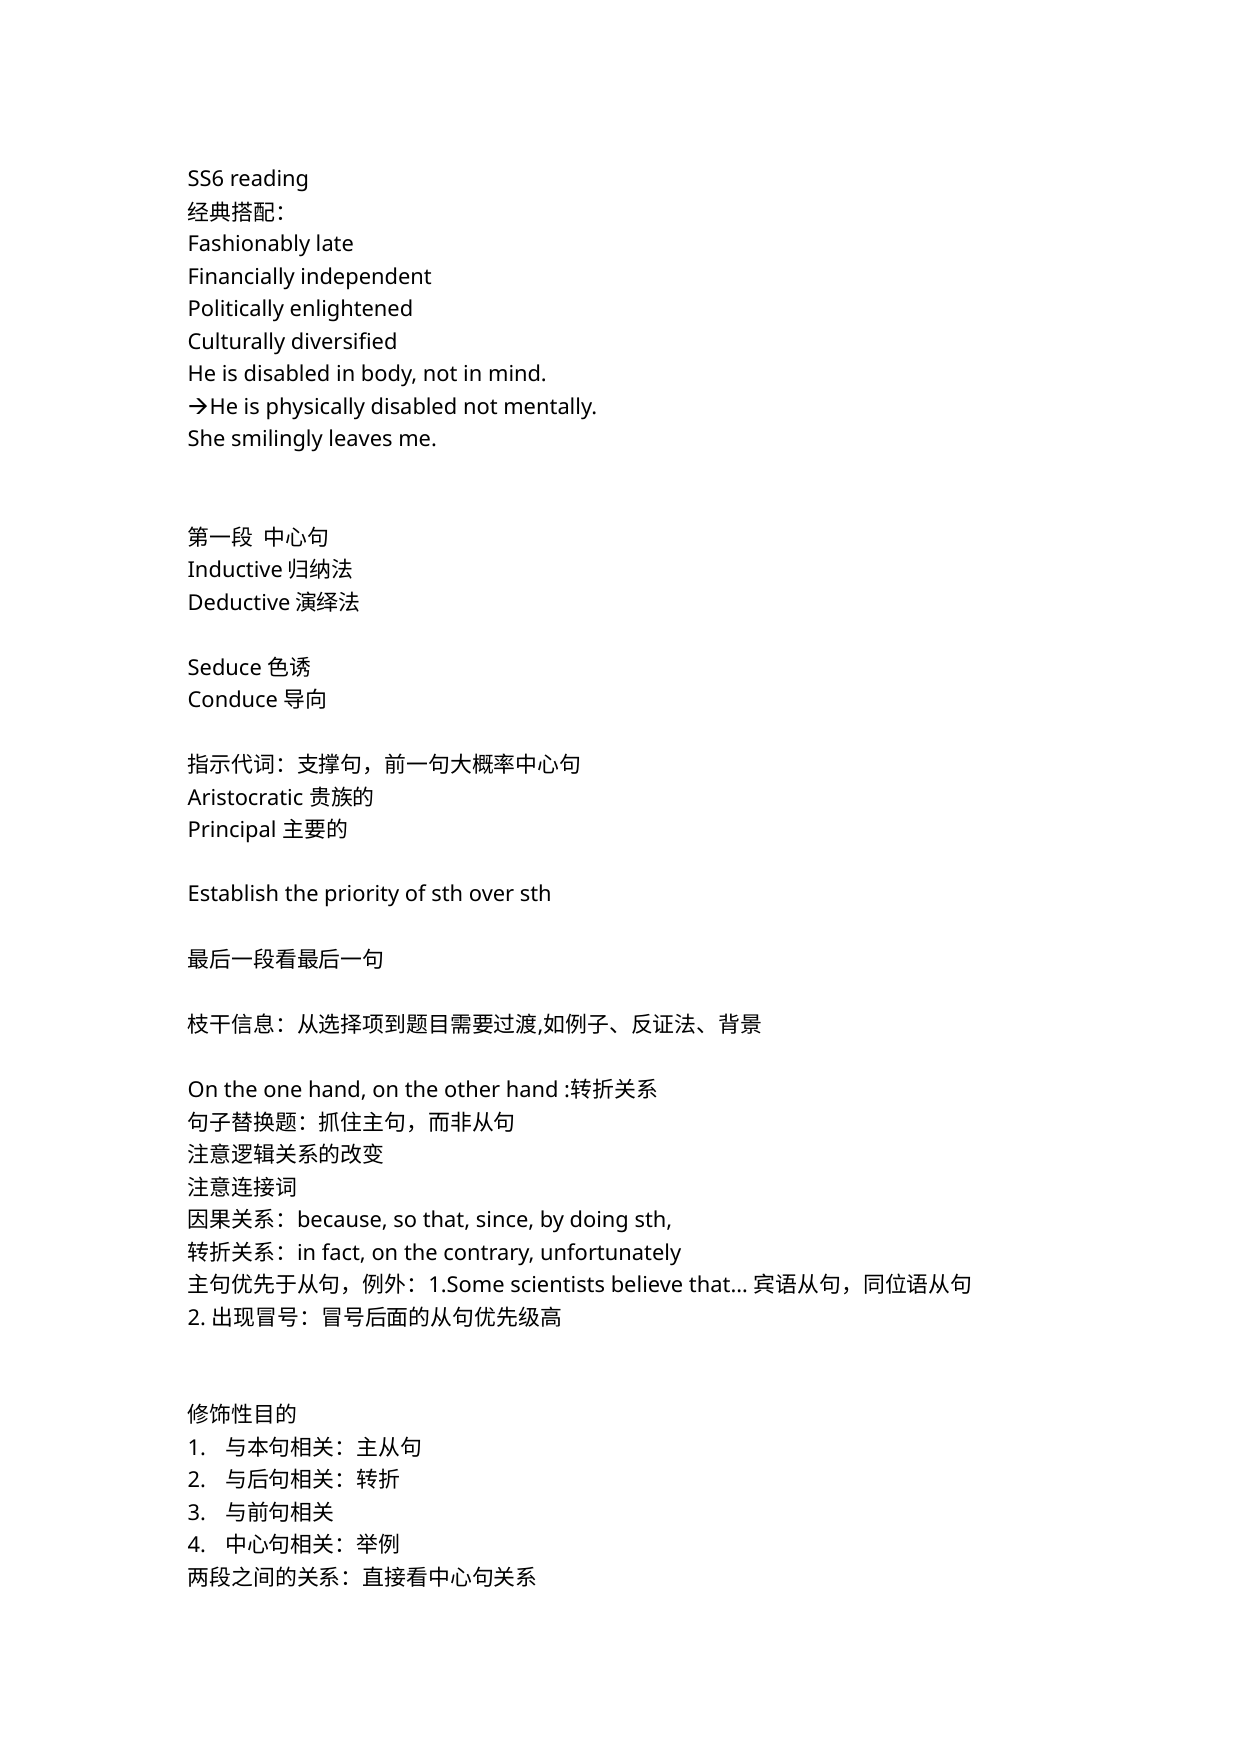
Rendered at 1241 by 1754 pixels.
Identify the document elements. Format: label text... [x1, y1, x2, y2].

text 枝干信息：从选择项到题目需要过渡,如例子、反证法、背景 [187, 1007, 1053, 1039]
text 2. 出现冒号：冒号后面的从句优先级高 [187, 1299, 1053, 1332]
list 与后句相关：转折 [187, 1462, 1053, 1494]
text Deductive演绎法 [187, 584, 1053, 617]
text 最后一段看最后一句 [187, 942, 1053, 974]
text On the one hand, on the other hand :转折关系 [187, 1072, 1053, 1104]
text Aristocratic 贵族的 [187, 779, 1053, 812]
text Conduce 导向 [187, 682, 1053, 714]
list 中心句 [187, 519, 1053, 552]
text 注意逻辑关系的改变 [187, 1137, 1053, 1169]
text Seduce 色诱 [187, 649, 1053, 682]
text 修饰性目的 [187, 1397, 1053, 1429]
text Politically enlightened [187, 292, 1053, 324]
text 指示代词：支撑句，前一句大概率中心句 [187, 747, 1053, 779]
text 因果关系：because, so that, since, by doing sth, [187, 1202, 1053, 1234]
text 转折关系：in fact, on the contrary, unfortunately [187, 1234, 1053, 1267]
text Culturally diversified [187, 324, 1053, 357]
text SS6 reading [187, 162, 1053, 194]
text Fashionably late [187, 227, 1053, 259]
text Principal 主要的 [187, 812, 1053, 844]
text 句子替换题：抓住主句，而非从句 [187, 1104, 1053, 1137]
list 与前句相关 [187, 1494, 1053, 1527]
text He is physically disabled not mentally. [187, 389, 1053, 422]
text 注意连接词 [187, 1169, 1053, 1202]
text 经典搭配： [187, 194, 1053, 227]
text Inductive归纳法 [187, 552, 1053, 584]
text Financially independent [187, 259, 1053, 292]
text She smilingly leaves me. [187, 422, 1053, 454]
text He is disabled in body, not in mind. [187, 357, 1053, 389]
text Establish the priority of sth over sth [187, 877, 1053, 909]
list 与本句相关：主从句 [187, 1429, 1053, 1462]
text 主句优先于从句，例外：1.Some scientists believe that… 宾语从句，同位语从句 [187, 1267, 1053, 1299]
text 两段之间的关系：直接看中心句关系 [187, 1559, 1053, 1592]
list 中心句相关：举例 [187, 1527, 1053, 1559]
